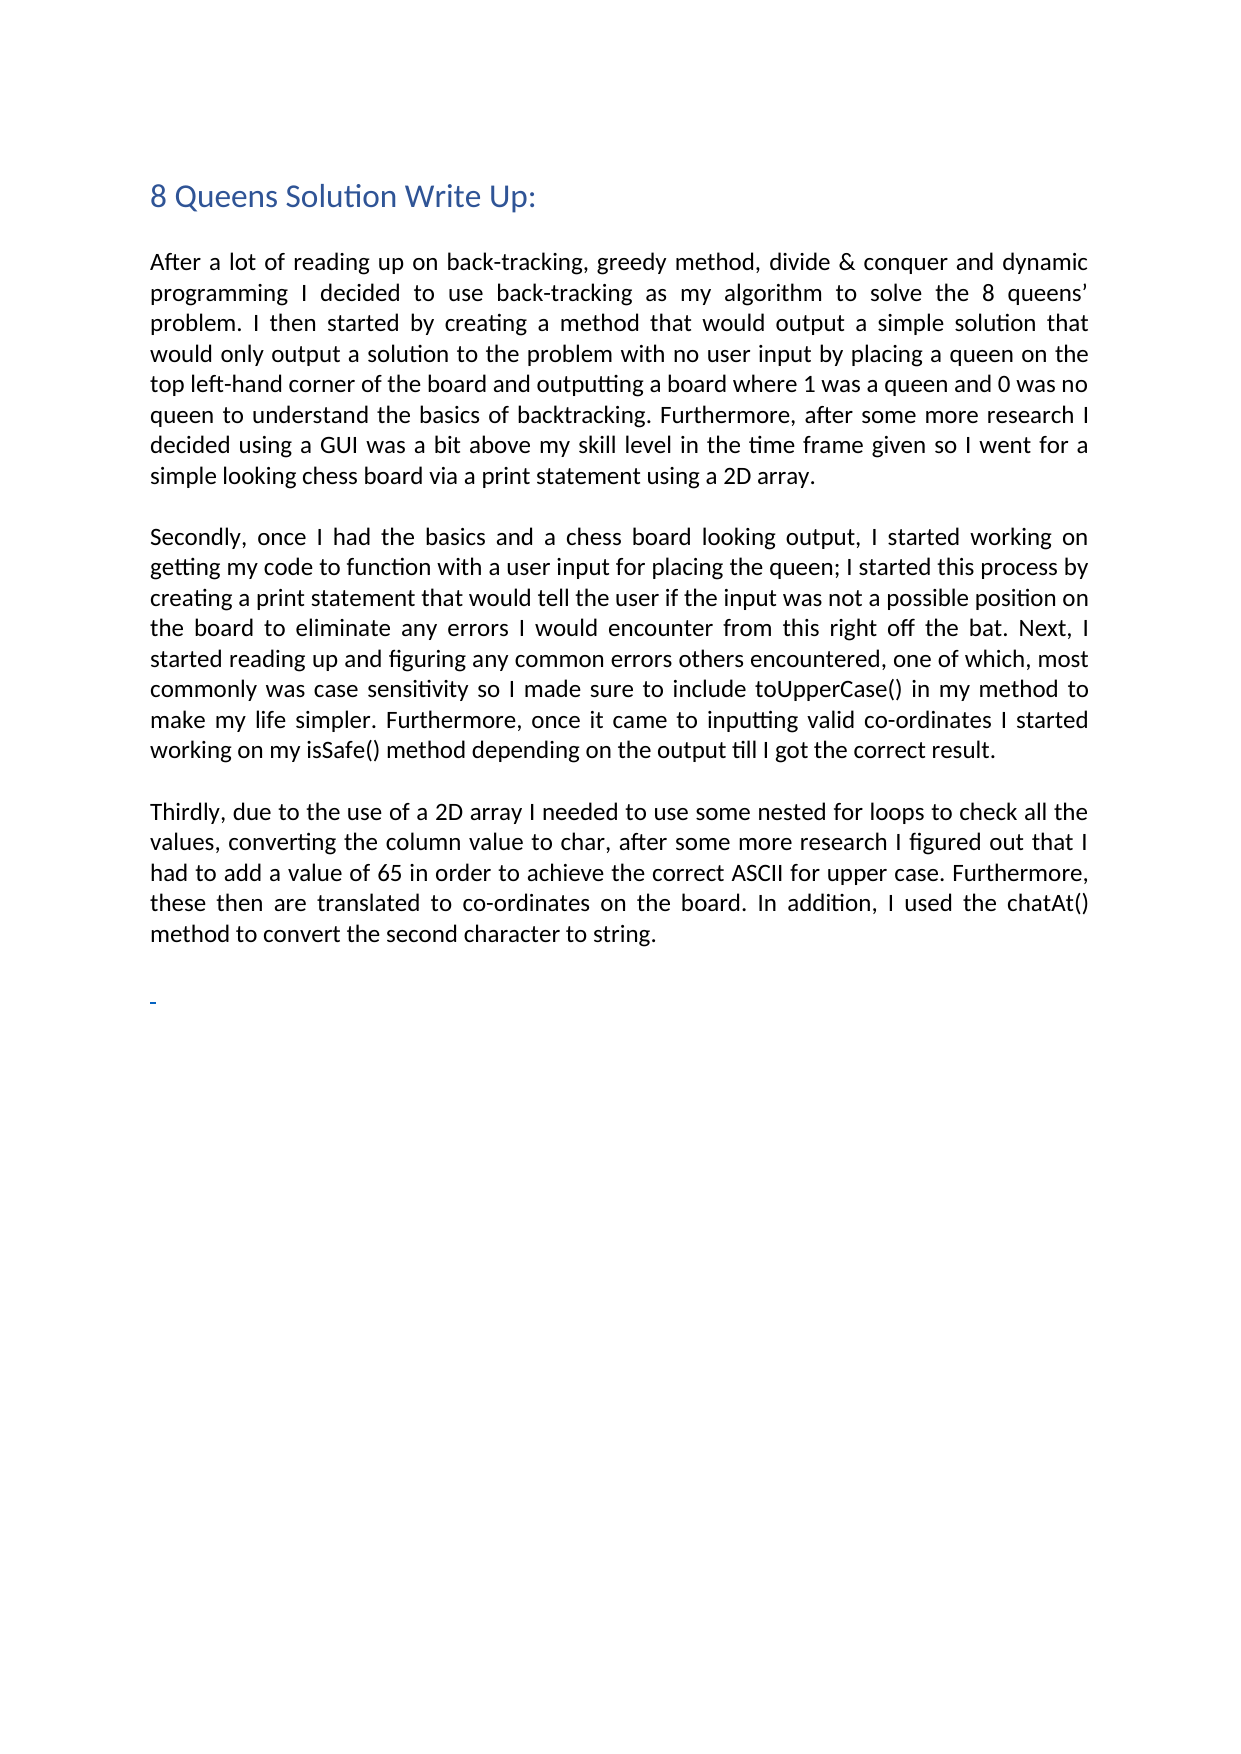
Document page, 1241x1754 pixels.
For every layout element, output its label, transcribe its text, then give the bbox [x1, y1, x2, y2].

text Secondly, once I had the basics and a chess board looking output, I started working on getting my code to function with a user input for placing the queen; I started this process by creating a print statement that would tell the user if the input was not a possible position on the board to eliminate any errors I would encounter from this right off the bat. Next, I started reading up and figuring any common errors others encountered, one of which, most commonly was case sensitivity so I made sure to include toUpperCase() in my method to make my life simpler. Furthermore, once it came to inputting valid co-ordinates I started working on my isSafe() method depending on the output till I got the correct result. [150, 490, 1090, 765]
text After a lot of reading up on back-tracking, greedy method, divide & conquer and dynamic programming I decided to use back-tracking as my algorithm to solve the 8 queens’ problem. I then started by creating a method that would output a simple solution that would only output a solution to the problem with no user input by placing a queen on the top left-hand corner of the board and outputting a board where 1 was a queen and 0 was no queen to understand the basics of backtracking. Furthermore, after some more research I decided using a GUI was a bit above my skill level in the time frame given so I went for a simple looking chess board via a print statement using a 2D array. [150, 246, 1090, 490]
text Thirdly, due to the use of a 2D array I needed to use some nested for loops to check all the values, converting the column value to char, after some more research I figured out that I had to add a value of 65 in order to achieve the correct ASCII for upper case. Furthermore, these then are translated to co-ordinates on the board. In addition, I used the chatAt() method to convert the second character to string. [150, 796, 1090, 948]
subtitle 8 Queens Solution Write Up: [150, 175, 1090, 216]
